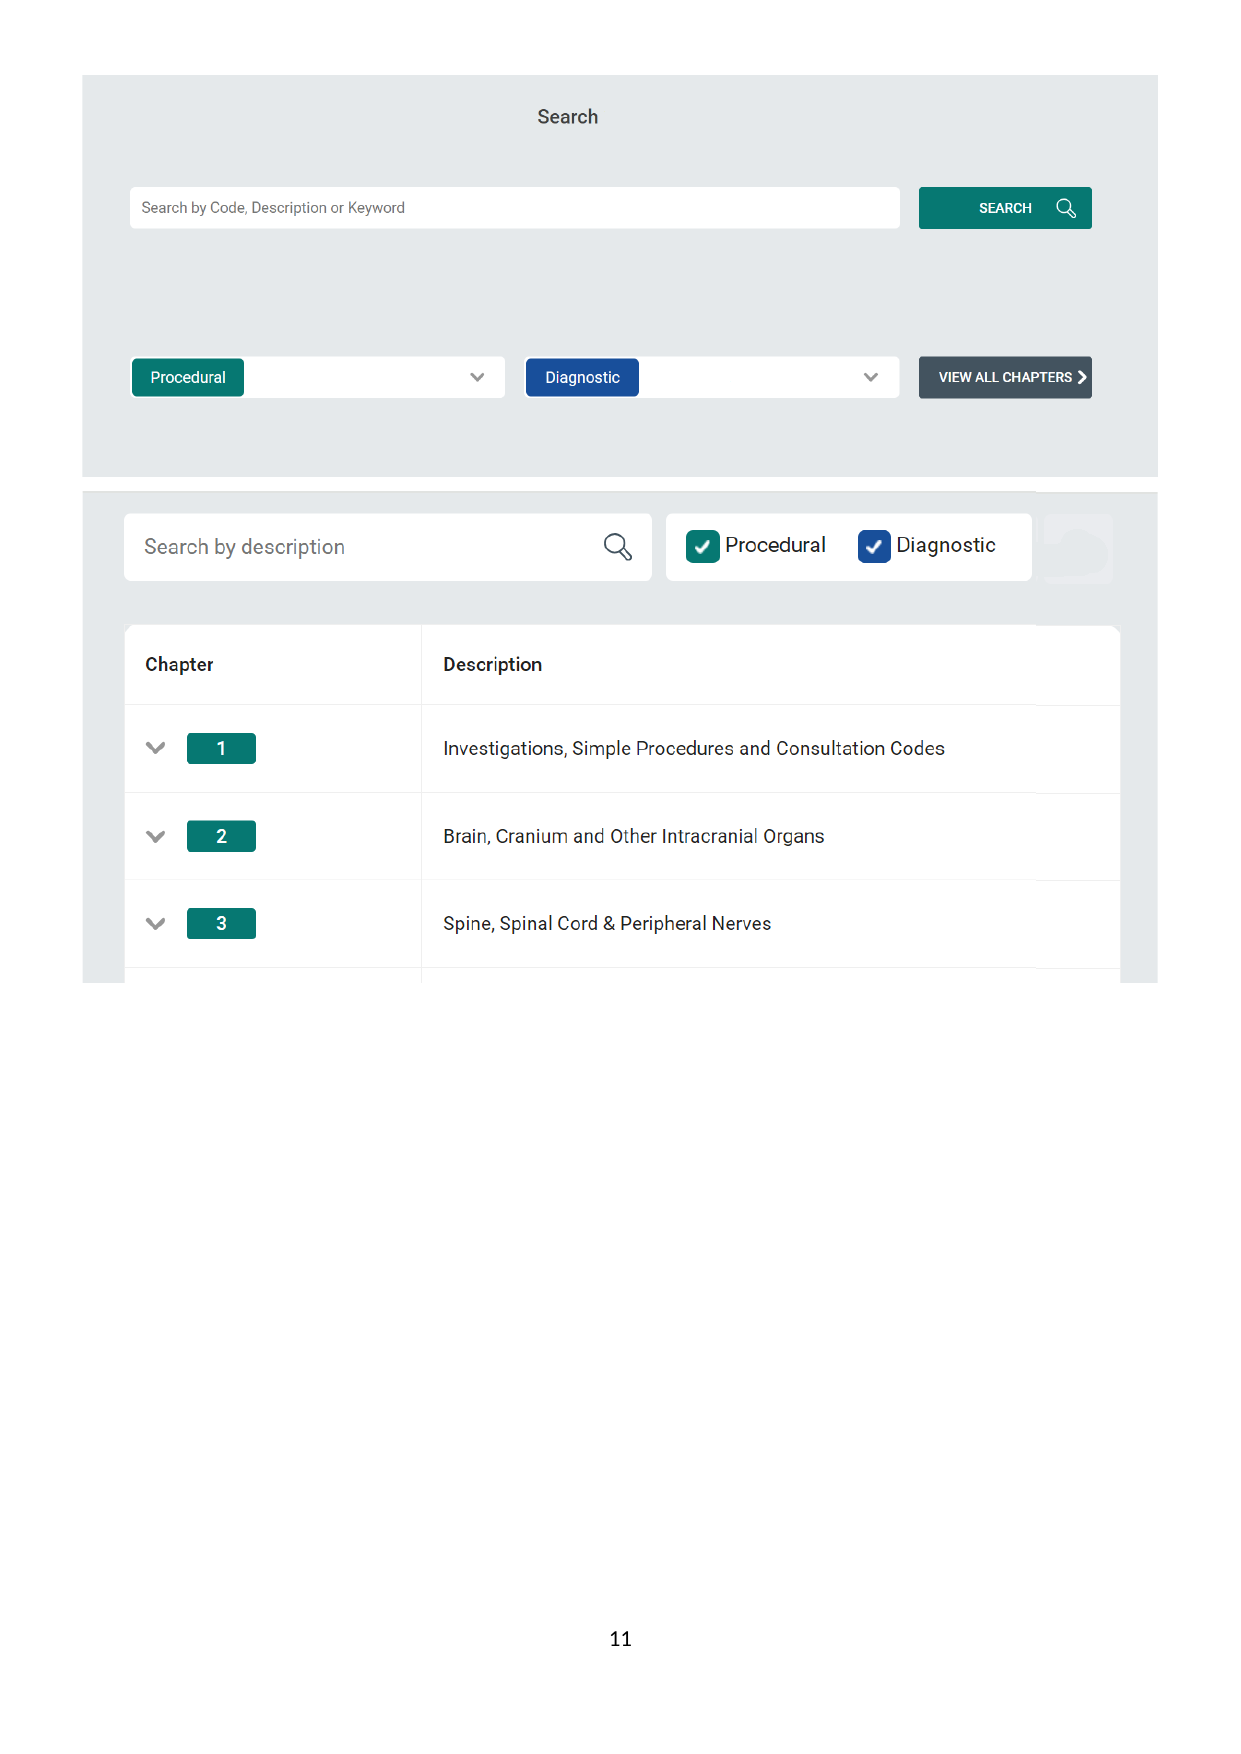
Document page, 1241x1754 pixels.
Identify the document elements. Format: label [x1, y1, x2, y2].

picture [82, 75, 1158, 477]
picture [82, 490, 1158, 983]
